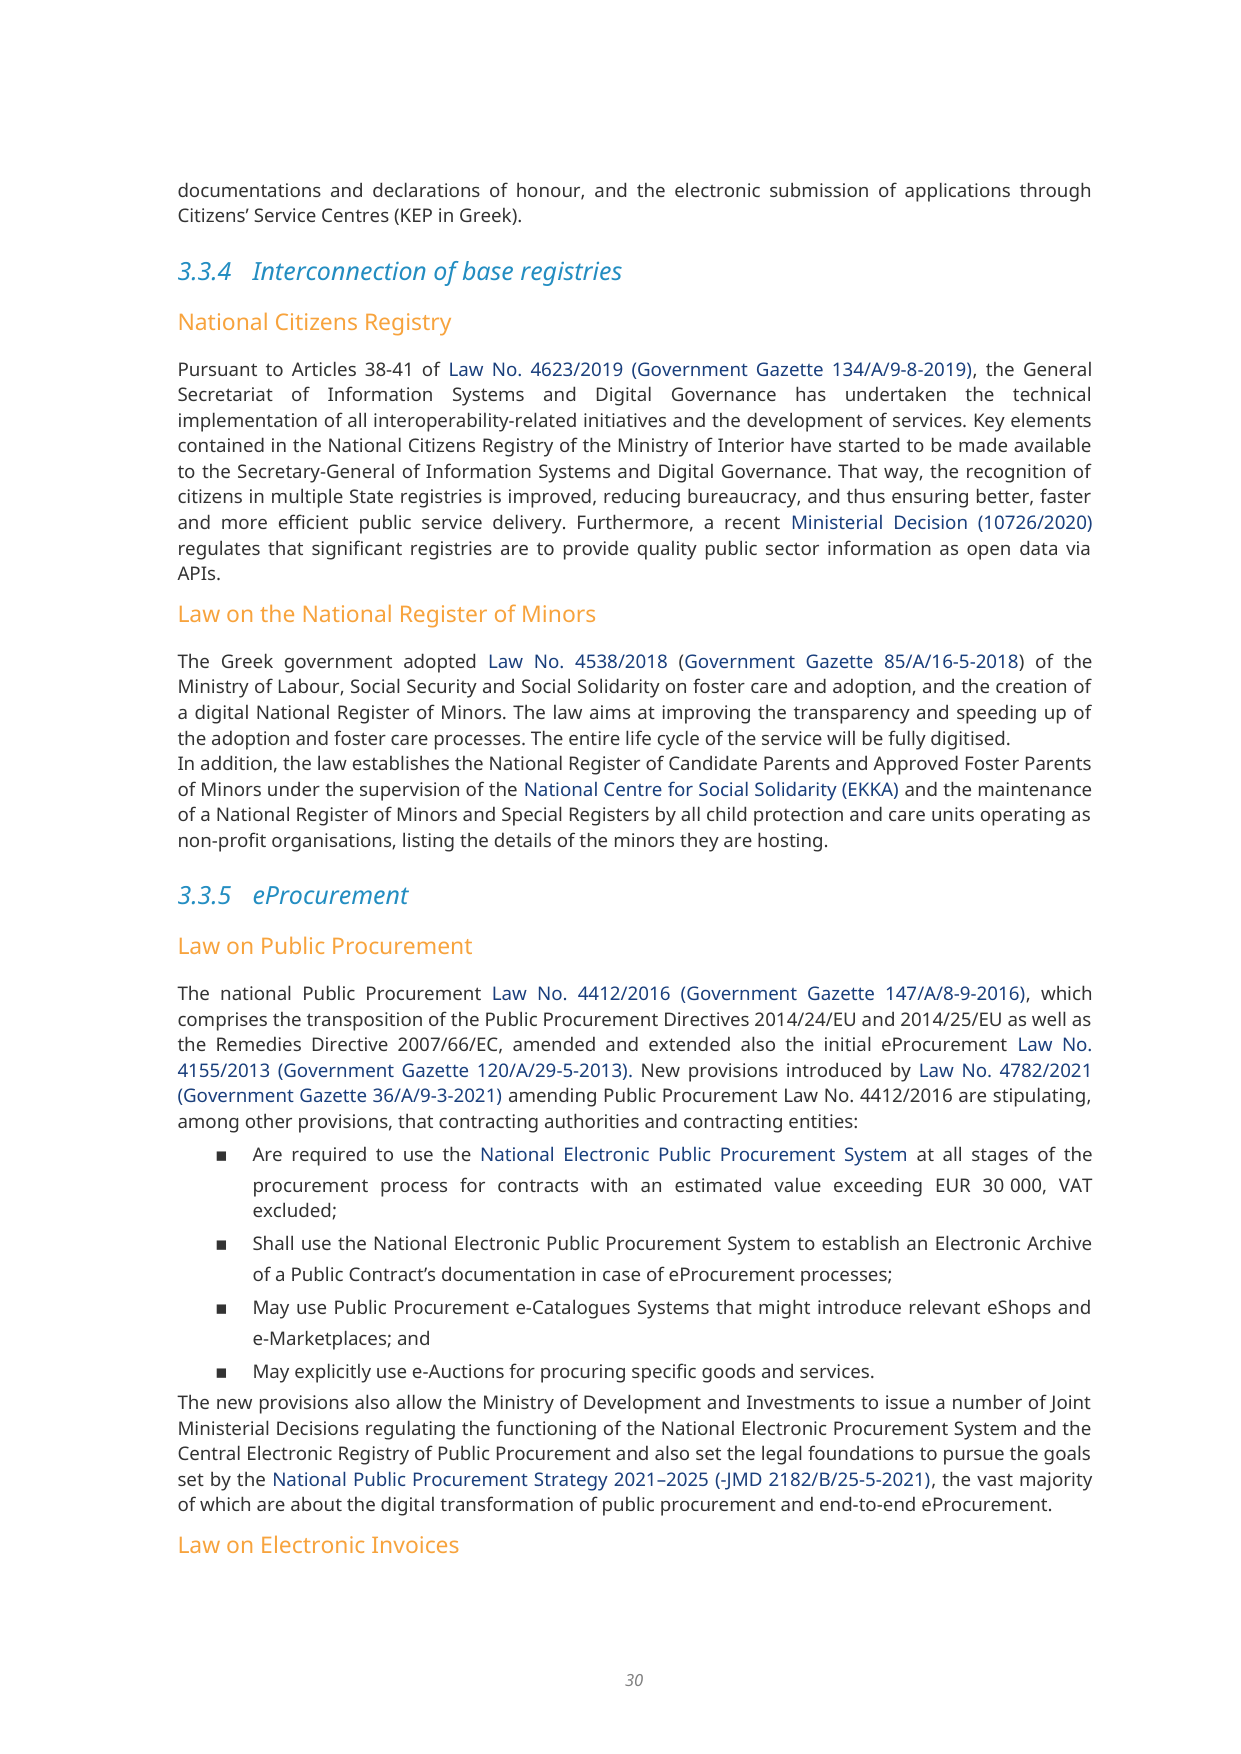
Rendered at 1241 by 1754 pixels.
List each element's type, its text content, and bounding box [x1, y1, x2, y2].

text The new provisions also allow the Ministry of Development and Investments to issue a number of Joint Ministerial Decisions regulating the functioning of the National Electronic Procurement System and the Central Electronic Registry of Public Procurement and also set the legal foundations to pursue the goals set by the National Public Procurement Strategy 2021–2025 (-JMD 2182/B/25-5-2021), the vast majority of which are about the digital transformation of public procurement and end-to-end eProcurement. [177, 1389, 1092, 1517]
subtitle Interconnection of base registries [177, 253, 1092, 287]
list Shall use the National Electronic Public Procurement System to establish an Electronic Archive of a Public Contract’s documentation in case of eProcurement processes; [215, 1223, 1092, 1287]
text Pursuant to Articles 38-41 of Law No. 4623/2019 (Government Gazette 134/A/9-8-2019), the General Secretariat of Information Systems and Digital Governance has undertaken the technical implementation of all interoperability-related initiatives and the development of services. Key elements contained in the National Citizens Registry of the Ministry of Interior have started to be made available to the Secretary-General of Information Systems and Digital Governance. That way, the recognition of citizens in multiple State registries is improved, reducing bureaucracy, and thus ensuring better, faster and more efficient public service delivery. Furthermore, a recent Ministerial Decision (10726/2020) regulates that significant registries are to provide quality public sector information as open data via APIs. [177, 356, 1092, 586]
text Law on Public Procurement [177, 930, 1092, 962]
subtitle eProcurement [177, 877, 1092, 912]
text The Greek government adopted Law No. 4538/2018 (Government Gazette 85/A/16-5-2018) of the Ministry of Labour, Social Security and Social Solidarity on foster care and adoption, and the creation of a digital National Register of Minors. The law aims at improving the transparency and speeding up of the adoption and foster care processes. The entire life cycle of the service will be fully digitised. [177, 648, 1092, 750]
text National Citizens Registry [177, 306, 1092, 337]
list May explicitly use e-Auctions for procuring specific goods and services. [215, 1351, 1092, 1389]
text Law on the National Register of Minors [177, 598, 1092, 629]
list May use Public Procurement e-Catalogues Systems that might introduce relevant eShops and e-Marketplaces; and [215, 1287, 1092, 1351]
list Are required to use the National Electronic Public Procurement System at all stages of the procurement process for contracts with an estimated value exceeding EUR 30 000, VAT excluded; [215, 1133, 1092, 1223]
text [177, 177, 1092, 228]
text Law on Electronic Invoices [177, 1529, 1092, 1561]
text In addition, the law establishes the National Register of Candidate Parents and Approved Foster Parents of Minors under the supervision of the National Centre for Social Solidarity (EKKA) and the maintenance of a National Register of Minors and Special Registers by all child protection and care units operating as non-profit organisations, listing the details of the minors they are hosting. [177, 750, 1092, 852]
text The national Public Procurement Law No. 4412/2016 (Government Gazette 147/A/8-9-2016), which comprises the transposition of the Public Procurement Directives 2014/24/EU and 2014/25/EU as well as the Remedies Directive 2007/66/EC, amended and extended also the initial eProcurement Law No. 4155/2013 (Government Gazette 120/A/29-5-2013). New provisions introduced by Law No. 4782/2021 (Government Gazette 36/A/9-3-2021) amending Public Procurement Law No. 4412/2016 are stipulating, among other provisions, that contracting authorities and contracting entities: [177, 980, 1092, 1133]
